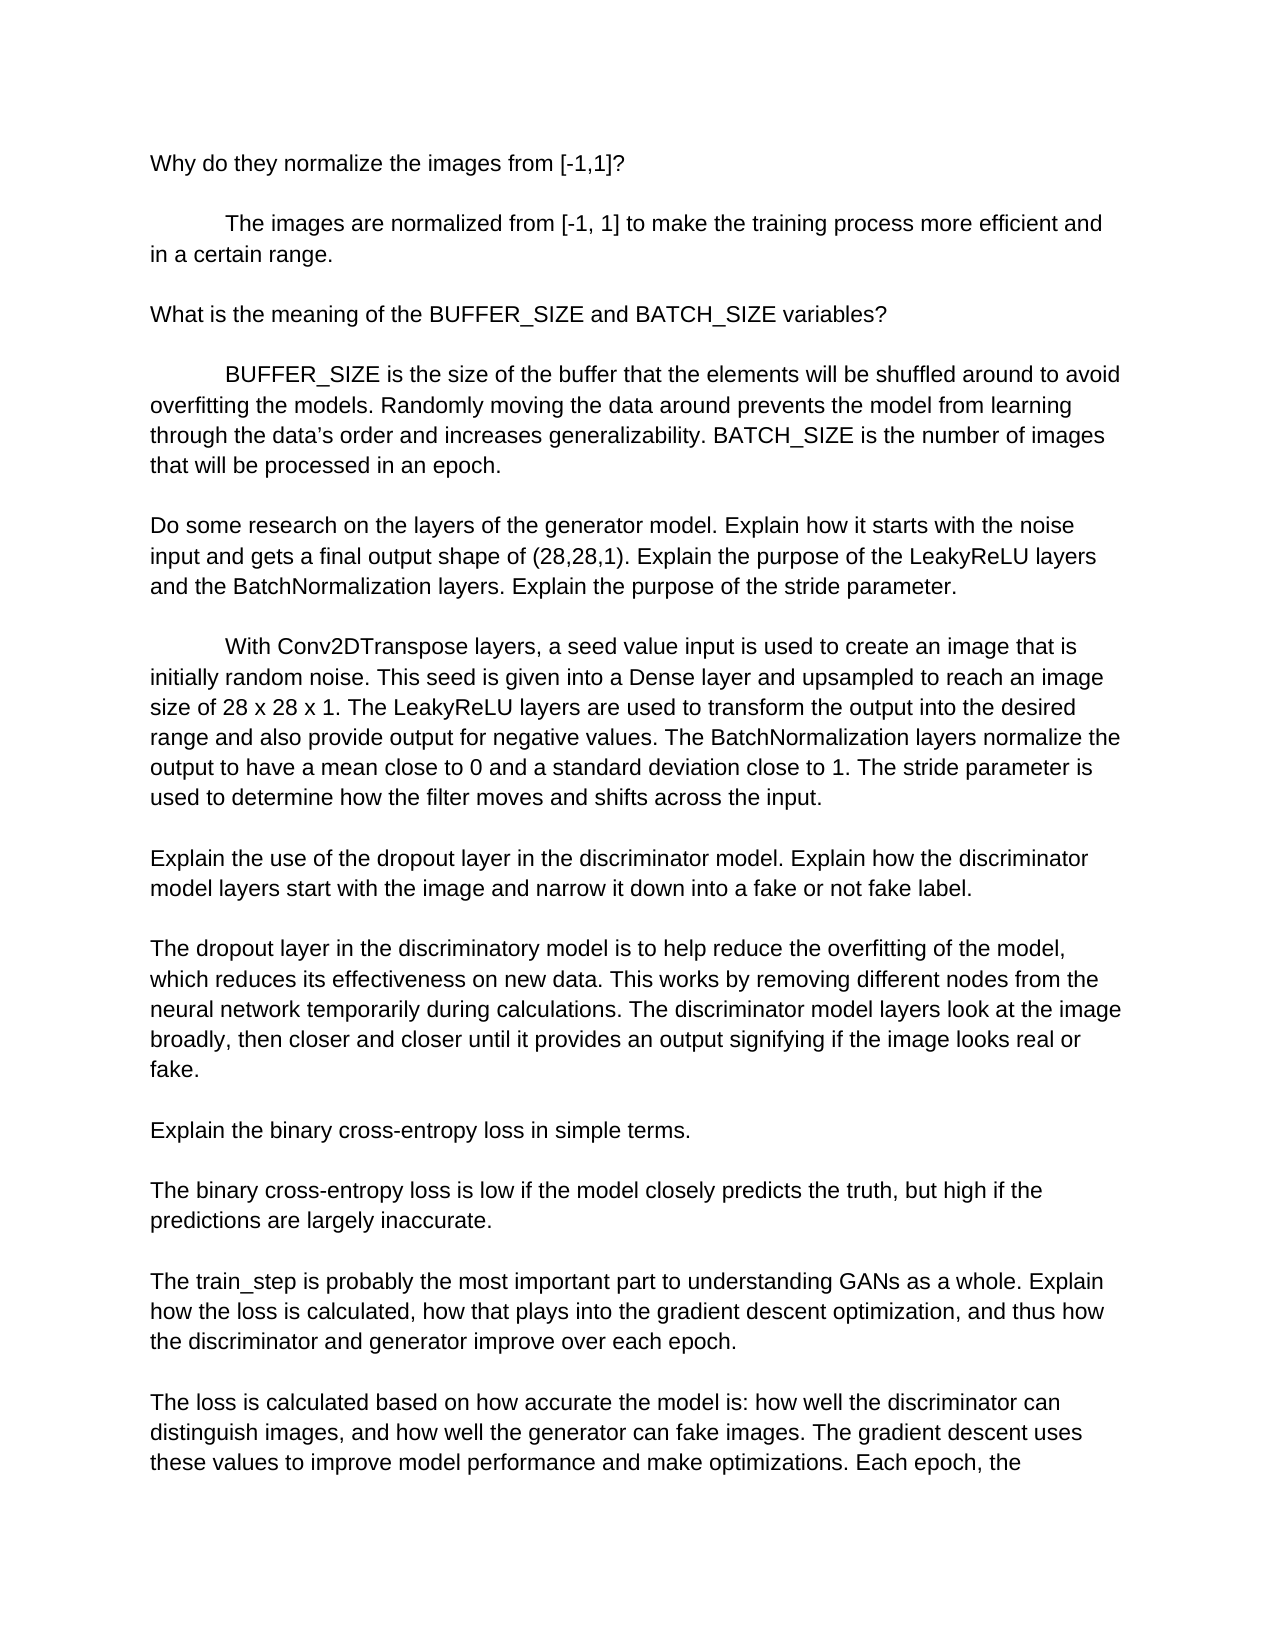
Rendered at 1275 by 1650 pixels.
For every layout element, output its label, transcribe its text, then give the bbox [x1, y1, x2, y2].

text The dropout layer in the discriminatory model is to help reduce the overfitting of the model, which reduces its effectiveness on new data. This works by removing different nodes from the neural network temporarily during calculations. The discriminator model layers look at the image broadly, then closer and closer until it provides an output signifying if the image looks real or fake. [150, 935, 1125, 1083]
text Do some research on the layers of the generator model. Explain how it starts with the noise input and gets a final output shape of (28,28,1). Explain the purpose of the LeakyReLU layers and the BatchNormalization layers. Explain the purpose of the stride parameter. [150, 512, 1125, 599]
text Explain the binary cross-entropy loss in simple terms. [150, 1117, 1125, 1143]
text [150, 1388, 1125, 1475]
text The train_step is probably the most important part to understanding GANs as a whole. Explain how the loss is calculated, how that plays into the gradient descent optimization, and thus how the discriminator and generator improve over each epoch. [150, 1268, 1125, 1354]
text Why do they normalize the images from [-1,1]? [150, 150, 1125, 176]
text The images are normalized from [-1, 1] to make the training process more efficient and in a certain range. [150, 210, 1125, 267]
text With Conv2DTranspose layers, a seed value input is used to create an image that is initially random noise. This seed is given into a Dense layer and upsampled to reach an image size of 28 x 28 x 1. The LeakyReLU layers are used to transform the output into the desired range and also provide output for negative values. The BatchNormalization layers normalize the output to have a mean close to 0 and a standard deviation close to 1. The stride parameter is used to determine how the filter moves and shifts across the input. [150, 633, 1125, 811]
text What is the meaning of the BUFFER_SIZE and BATCH_SIZE variables? [150, 301, 1125, 327]
text Explain the use of the dropout layer in the discriminator model. Explain how the discriminator model layers start with the image and narrow it down into a fake or not fake label. [150, 845, 1125, 901]
text BUFFER_SIZE is the size of the buffer that the elements will be shuffled around to avoid overfitting the models. Randomly moving the data around prevents the model from learning through the data’s order and increases generalizability. BATCH_SIZE is the number of images that will be processed in an epoch. [150, 361, 1125, 478]
text The binary cross-entropy loss is low if the model closely predicts the truth, but high if the predictions are largely inaccurate. [150, 1177, 1125, 1234]
